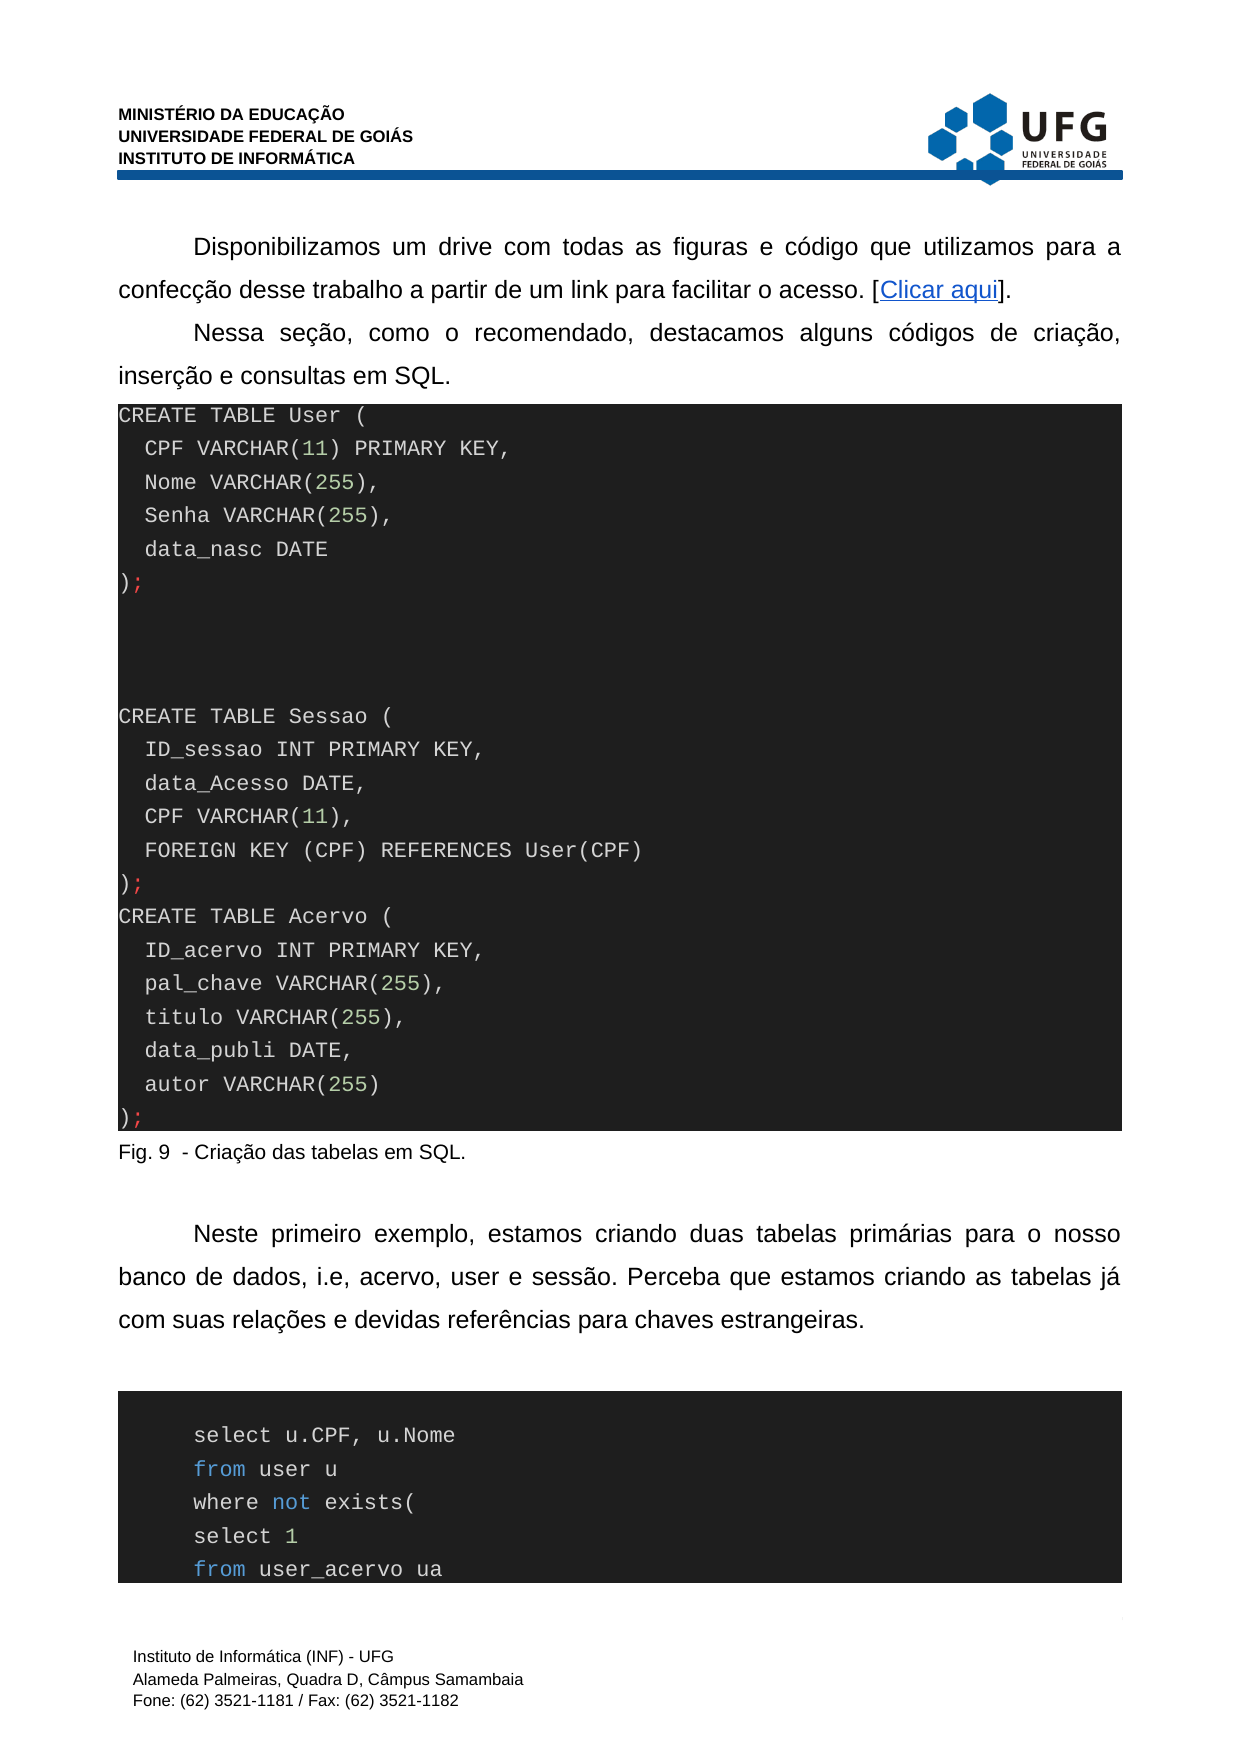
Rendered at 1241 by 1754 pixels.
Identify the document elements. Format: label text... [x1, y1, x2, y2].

text ); [118, 571, 1122, 596]
text Disponibilizamos um drive com todas as figuras e código que utilizamos para a confecção desse trabalho a partir de um link para facilitar o acesso. [Clicar aqui]. [118, 232, 1122, 303]
picture [927, 90, 1122, 170]
text data_publi DATE, [118, 1039, 1122, 1064]
text ); [118, 872, 1122, 897]
text titulo VARCHAR(255), [118, 1006, 1122, 1031]
text Fig. 9 - Criação das tabelas em SQL. [118, 1140, 1122, 1164]
text FOREIGN KEY (CPF) REFERENCES User(CPF) [118, 839, 1122, 863]
text Neste primeiro exemplo, estamos criando duas tabelas primárias para o nosso banco de dados, i.e, acervo, user e sessão. Perceba que estamos criando as tabelas já com suas relações e devidas referências para chaves estrangeiras. [118, 1219, 1122, 1334]
text Nessa seção, como o recomendado, destacamos alguns códigos de criação, inserção e consultas em SQL. [118, 318, 1122, 390]
text CPF VARCHAR(11), [118, 805, 1122, 830]
text Senha VARCHAR(255), [118, 504, 1122, 529]
text ); [118, 1106, 1122, 1131]
text CREATE TABLE Sessao ( [118, 705, 1122, 730]
text pal_chave VARCHAR(255), [118, 972, 1122, 997]
text from user_acervo ua [118, 1558, 1122, 1583]
text data_Acesso DATE, [118, 772, 1122, 797]
text CREATE TABLE User ( [118, 404, 1122, 429]
text select 1 [118, 1525, 1122, 1550]
text select u.CPF, u.Nome [118, 1425, 1122, 1449]
text autor VARCHAR(255) [118, 1073, 1122, 1098]
text CREATE TABLE Acervo ( [118, 906, 1122, 930]
text CPF VARCHAR(11) PRIMARY KEY, [118, 437, 1122, 462]
picture [927, 180, 1122, 186]
text ID_sessao INT PRIMARY KEY, [118, 738, 1122, 763]
text where not exists( [118, 1492, 1122, 1516]
text from user u [118, 1458, 1122, 1483]
text ID_acervo INT PRIMARY KEY, [118, 939, 1122, 964]
text Nome VARCHAR(255), [118, 471, 1122, 496]
text data_nasc DATE [118, 538, 1122, 563]
